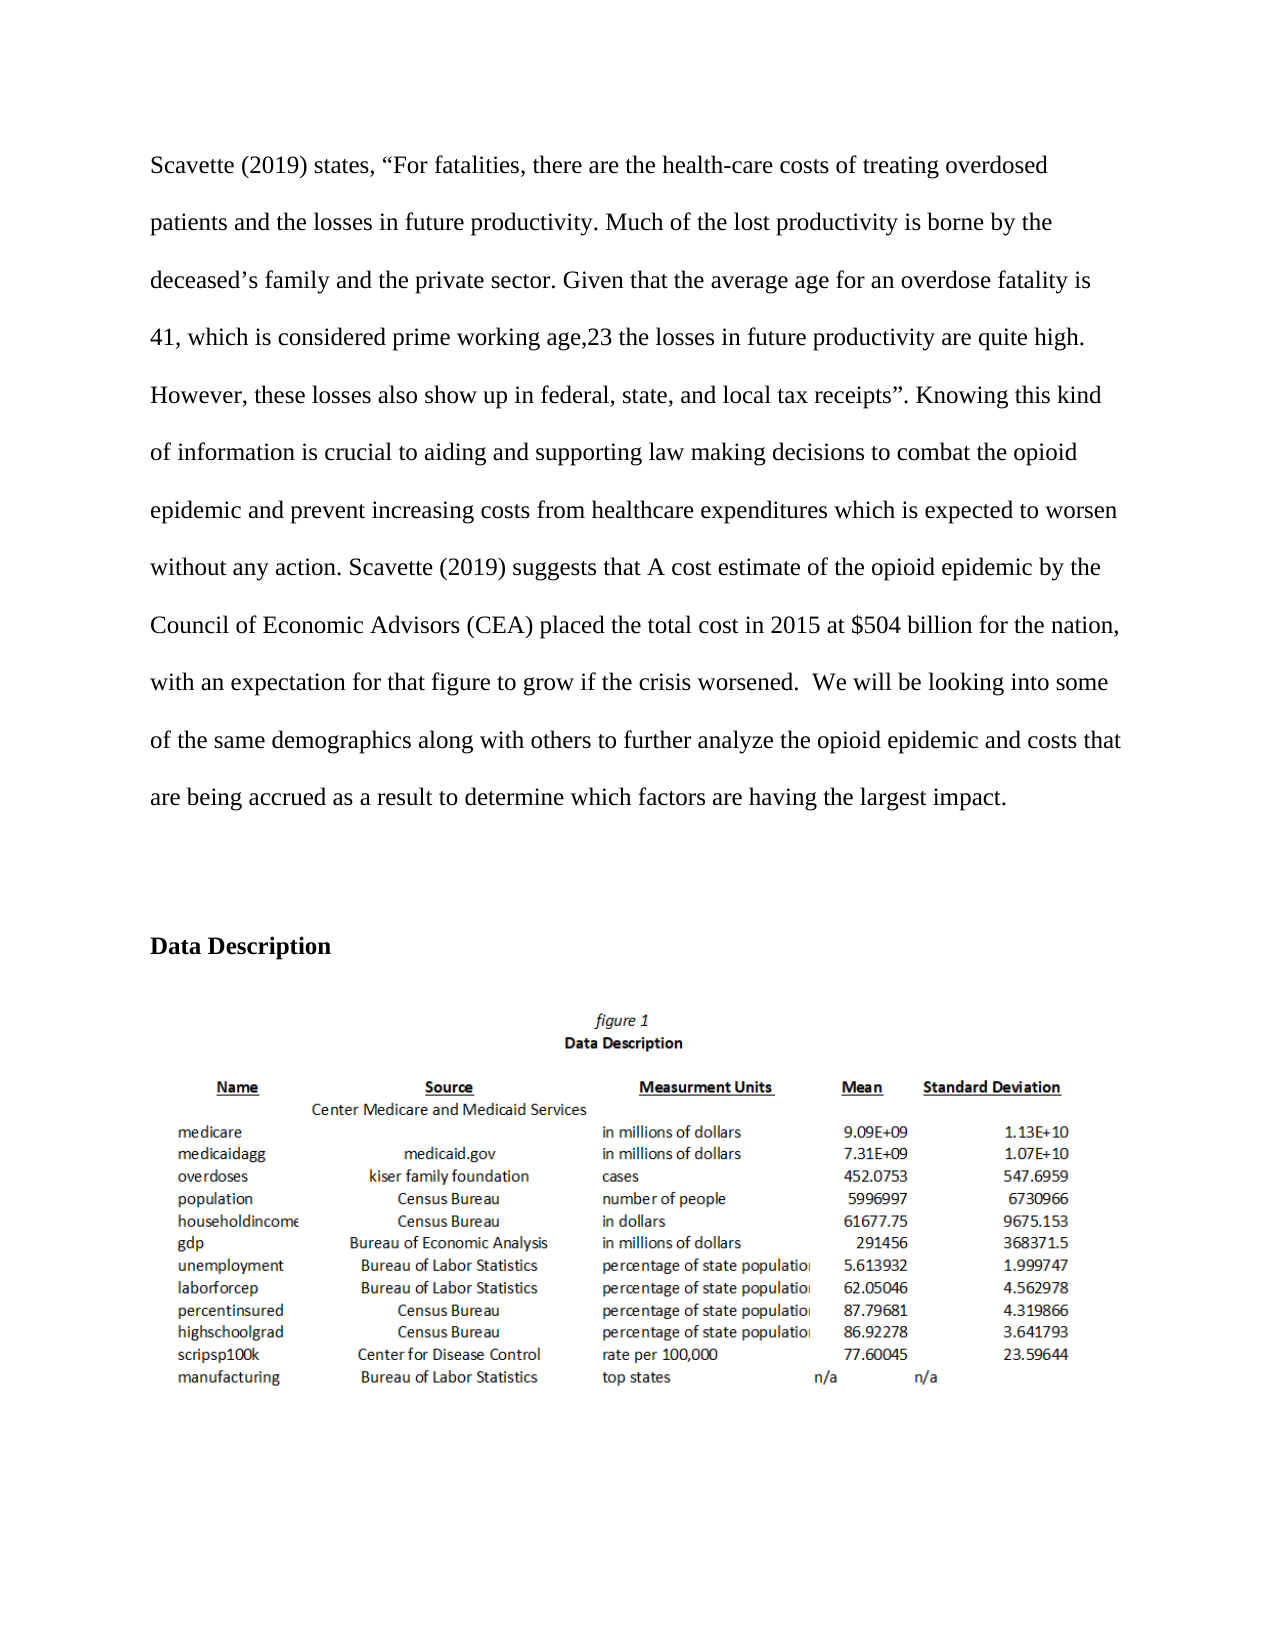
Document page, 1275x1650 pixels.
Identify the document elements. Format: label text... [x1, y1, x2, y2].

text Data Description [150, 931, 1125, 987]
picture [150, 987, 1125, 1402]
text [150, 150, 1125, 811]
